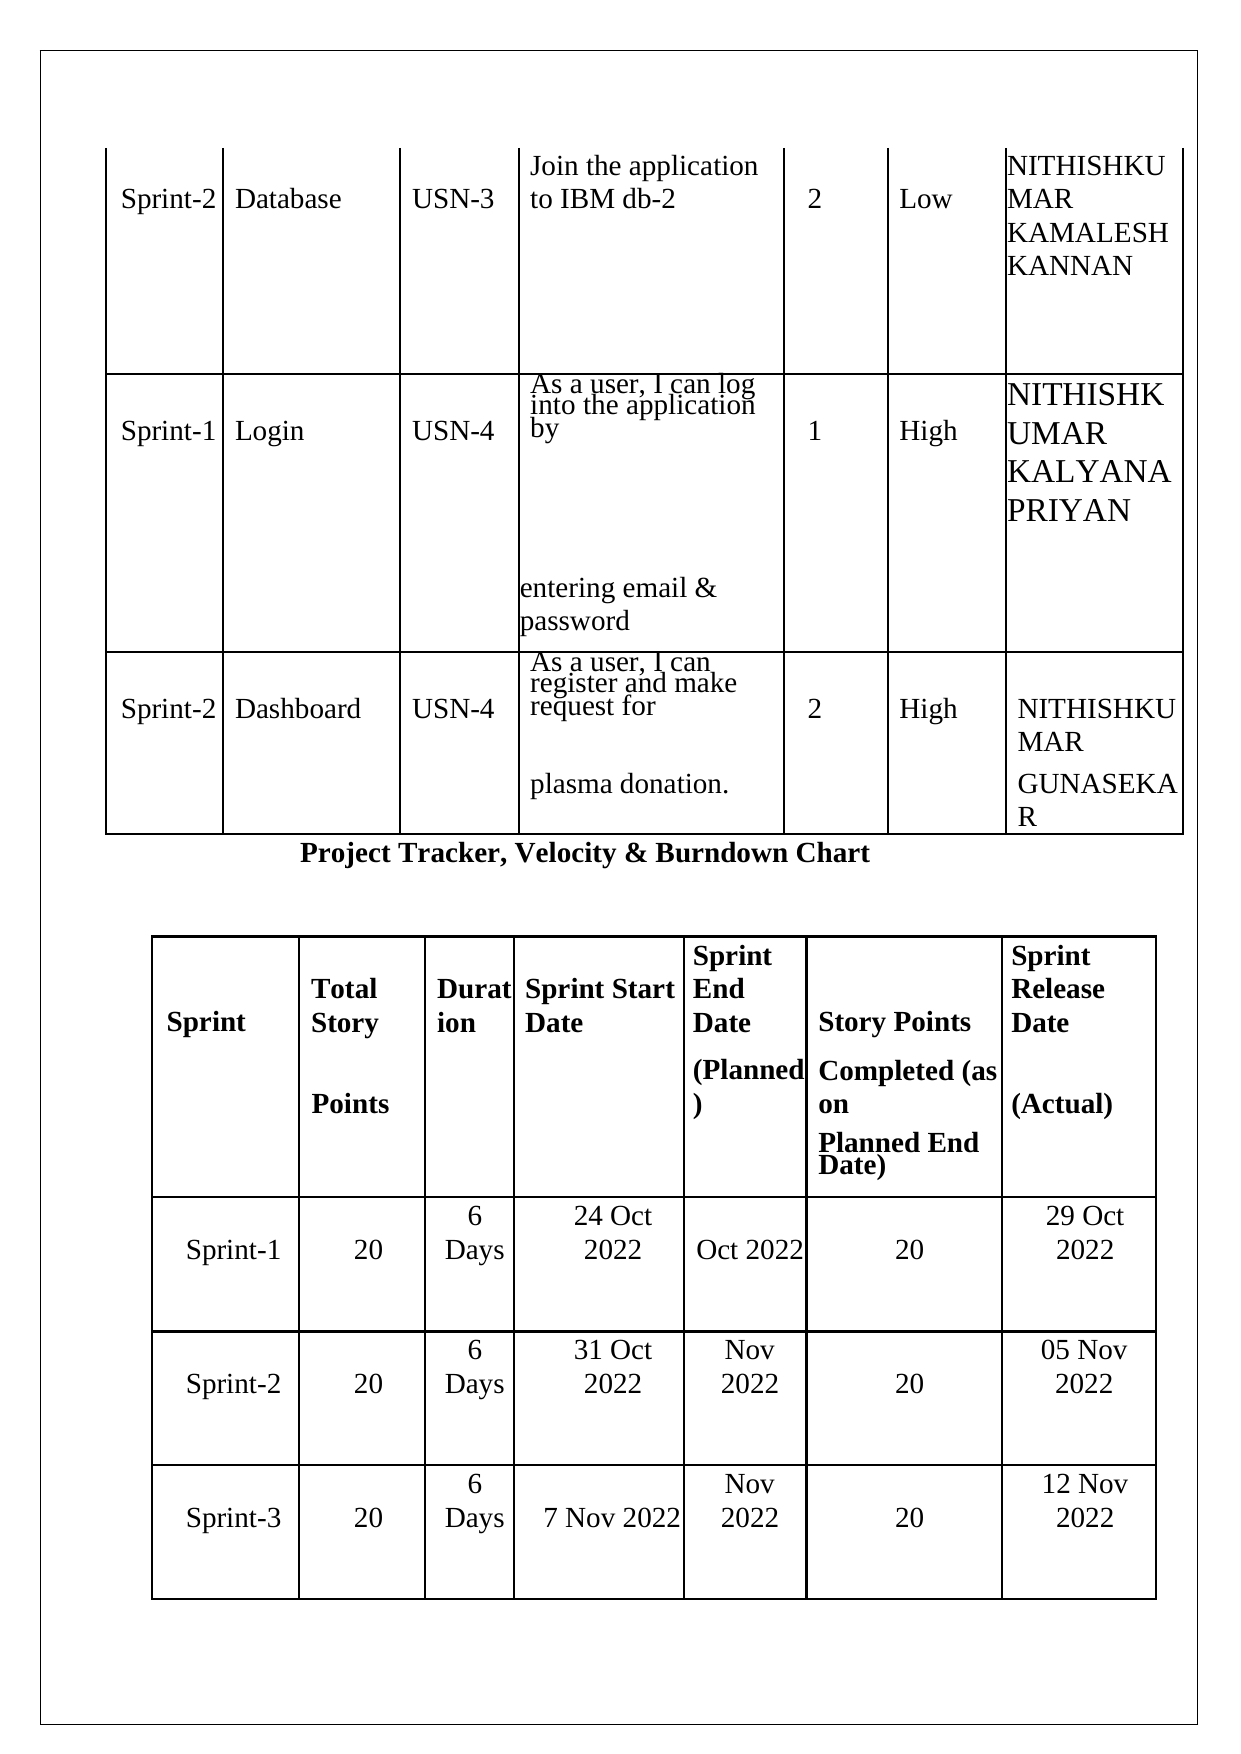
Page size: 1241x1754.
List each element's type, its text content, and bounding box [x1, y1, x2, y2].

table_cell (Actual) [1003, 1044, 1155, 1121]
table_header Database [224, 148, 399, 372]
table_cell High [889, 653, 1005, 833]
table_cell 31 Oct 2022 [515, 1333, 683, 1464]
table_cell Nov 2022 [685, 1466, 805, 1598]
table_cell 6 Days [426, 1466, 513, 1598]
table_cell NITHISHKUMAR [1007, 653, 1182, 758]
table_cell 29 Oct 2022 [1003, 1198, 1155, 1330]
table_header Sprint Start Date [515, 938, 683, 1196]
text Project Tracker, Velocity & Burndown Chart [300, 835, 1197, 868]
table_cell 20 [808, 1198, 1001, 1330]
table_cell Completed (as on [808, 1044, 1001, 1121]
table_cell 24 Oct 2022 [515, 1198, 683, 1330]
table_header Low [889, 148, 1005, 372]
table_cell Sprint-2 [153, 1333, 298, 1464]
table_header Sprint-2 [107, 148, 222, 372]
table_cell [1003, 1121, 1155, 1196]
table_cell [300, 1121, 424, 1196]
table_cell (Planned ) [685, 1044, 805, 1121]
table_cell High [889, 375, 1005, 651]
table_cell [685, 1121, 805, 1196]
table_cell Planned End Date) [808, 1121, 1001, 1196]
table_header Total Story [300, 938, 424, 1044]
table_cell 20 [808, 1333, 1001, 1464]
table_cell Dashboard [224, 653, 399, 833]
table_cell 12 Nov 2022 [1003, 1466, 1155, 1598]
table_cell Sprint-1 [153, 1198, 298, 1330]
table_cell 2 [785, 653, 887, 833]
table_cell 6 Days [426, 1198, 513, 1330]
table_cell As a user, I can register and make request for [520, 653, 783, 758]
table_cell Sprint-3 [153, 1466, 298, 1598]
table_cell USN-4 [401, 375, 518, 651]
table_cell 1 [785, 375, 887, 651]
table_cell USN-4 [401, 653, 518, 833]
table_cell As a user, I can log into the application by [520, 375, 783, 562]
table_cell GUNASEKAR [1007, 758, 1182, 833]
table_cell Nov 2022 [685, 1333, 805, 1464]
table_header 2 [785, 148, 887, 372]
table_header USN-3 [401, 148, 518, 372]
table_header Durat ion [426, 938, 513, 1196]
table_header NITHISHKUMAR KAMALESHKANNAN [1007, 148, 1182, 316]
table_cell entering email & password [520, 562, 783, 651]
table_cell 20 [300, 1333, 424, 1464]
table_cell Sprint-1 [107, 375, 222, 651]
table_cell Sprint-2 [107, 653, 222, 833]
table_header Join the application to IBM db-2 [520, 148, 783, 372]
table_cell plasma donation. [520, 758, 783, 833]
table_cell Oct 2022 [685, 1198, 805, 1330]
table_cell NITHISHKUMAR KALYANAPRIYAN [1007, 375, 1182, 562]
table_cell 6 Days [426, 1333, 513, 1464]
table_cell 20 [808, 1466, 1001, 1598]
table_cell 20 [300, 1198, 424, 1330]
table_cell Points [300, 1044, 424, 1121]
table_cell [1007, 316, 1182, 372]
table_header Story Points [808, 938, 1001, 1044]
table_cell 05 Nov 2022 [1003, 1333, 1155, 1464]
table_header Sprint Release Date [1003, 938, 1155, 1044]
table_cell [1007, 562, 1182, 651]
table_header Sprint End Date [685, 938, 805, 1044]
table_cell 20 [300, 1466, 424, 1598]
table_cell Login [224, 375, 399, 651]
table_header Sprint [153, 938, 298, 1196]
table_cell 7 Nov 2022 [515, 1466, 683, 1598]
